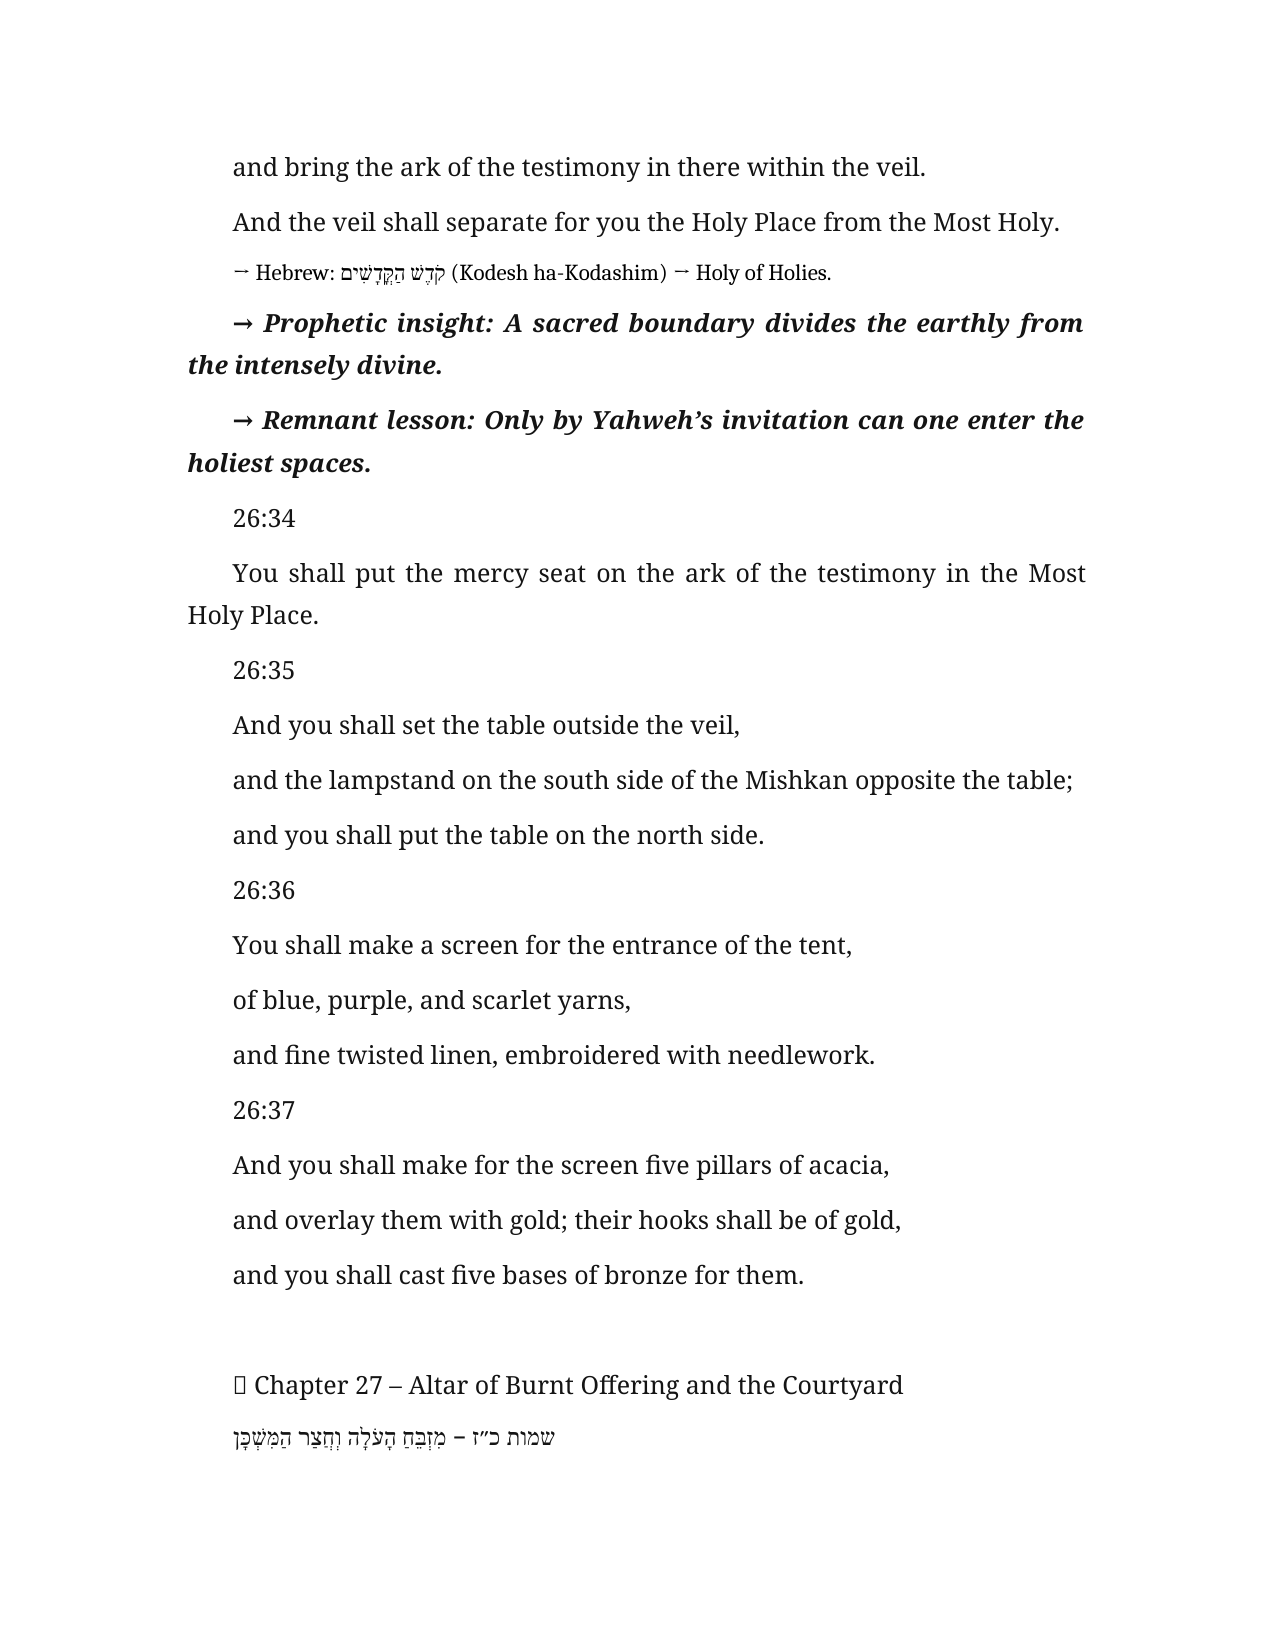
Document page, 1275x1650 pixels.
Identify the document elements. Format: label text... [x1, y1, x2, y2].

text And the veil shall separate for you the Holy Place from the Most Holy. [187, 205, 1087, 239]
text And you shall make for the screen five pillars of acacia, [187, 1148, 1087, 1182]
text And you shall set the table outside the veil, [187, 708, 1087, 742]
text You shall make a screen for the entrance of the tent, [187, 928, 1087, 962]
text → Prophetic insight: A sacred boundary divides the earthly from the intensely divine. [187, 305, 1087, 382]
text 📜 Chapter 27 – Altar of Burnt Offering and the Courtyard [187, 1368, 1087, 1402]
text 26:36 [187, 873, 1087, 907]
text and the lampstand on the south side of the Mishkan opposite the table; [187, 763, 1087, 797]
text 26:35 [187, 653, 1087, 687]
text of blue, purple, and scarlet yarns, [187, 983, 1087, 1017]
text 26:34 [187, 500, 1087, 534]
text and bring the ark of the testimony in there within the veil. [187, 150, 1087, 184]
text → Hebrew: קֹדֶשׁ הַקֳּדָשִׁים (Kodesh ha-Kodashim) → Holy of Holies. [187, 260, 1087, 286]
text → Remnant lesson: Only by Yahweh’s invitation can one enter the holiest spaces. [187, 403, 1087, 479]
text and fine twisted linen, embroidered with needlework. [187, 1038, 1087, 1072]
text 26:37 [187, 1093, 1087, 1127]
text שמות כ״ז – מִזְבֵּחַ הָעֹלָה וְחֲצַר הַמִּשְׁכָּן [187, 1423, 1087, 1456]
text You shall put the mercy seat on the ark of the testimony in the Most Holy Place. [187, 555, 1087, 632]
text and overlay them with gold; their hooks shall be of gold, [187, 1203, 1087, 1237]
text and you shall cast five bases of bronze for them. [187, 1258, 1087, 1292]
text and you shall put the table on the north side. [187, 818, 1087, 852]
